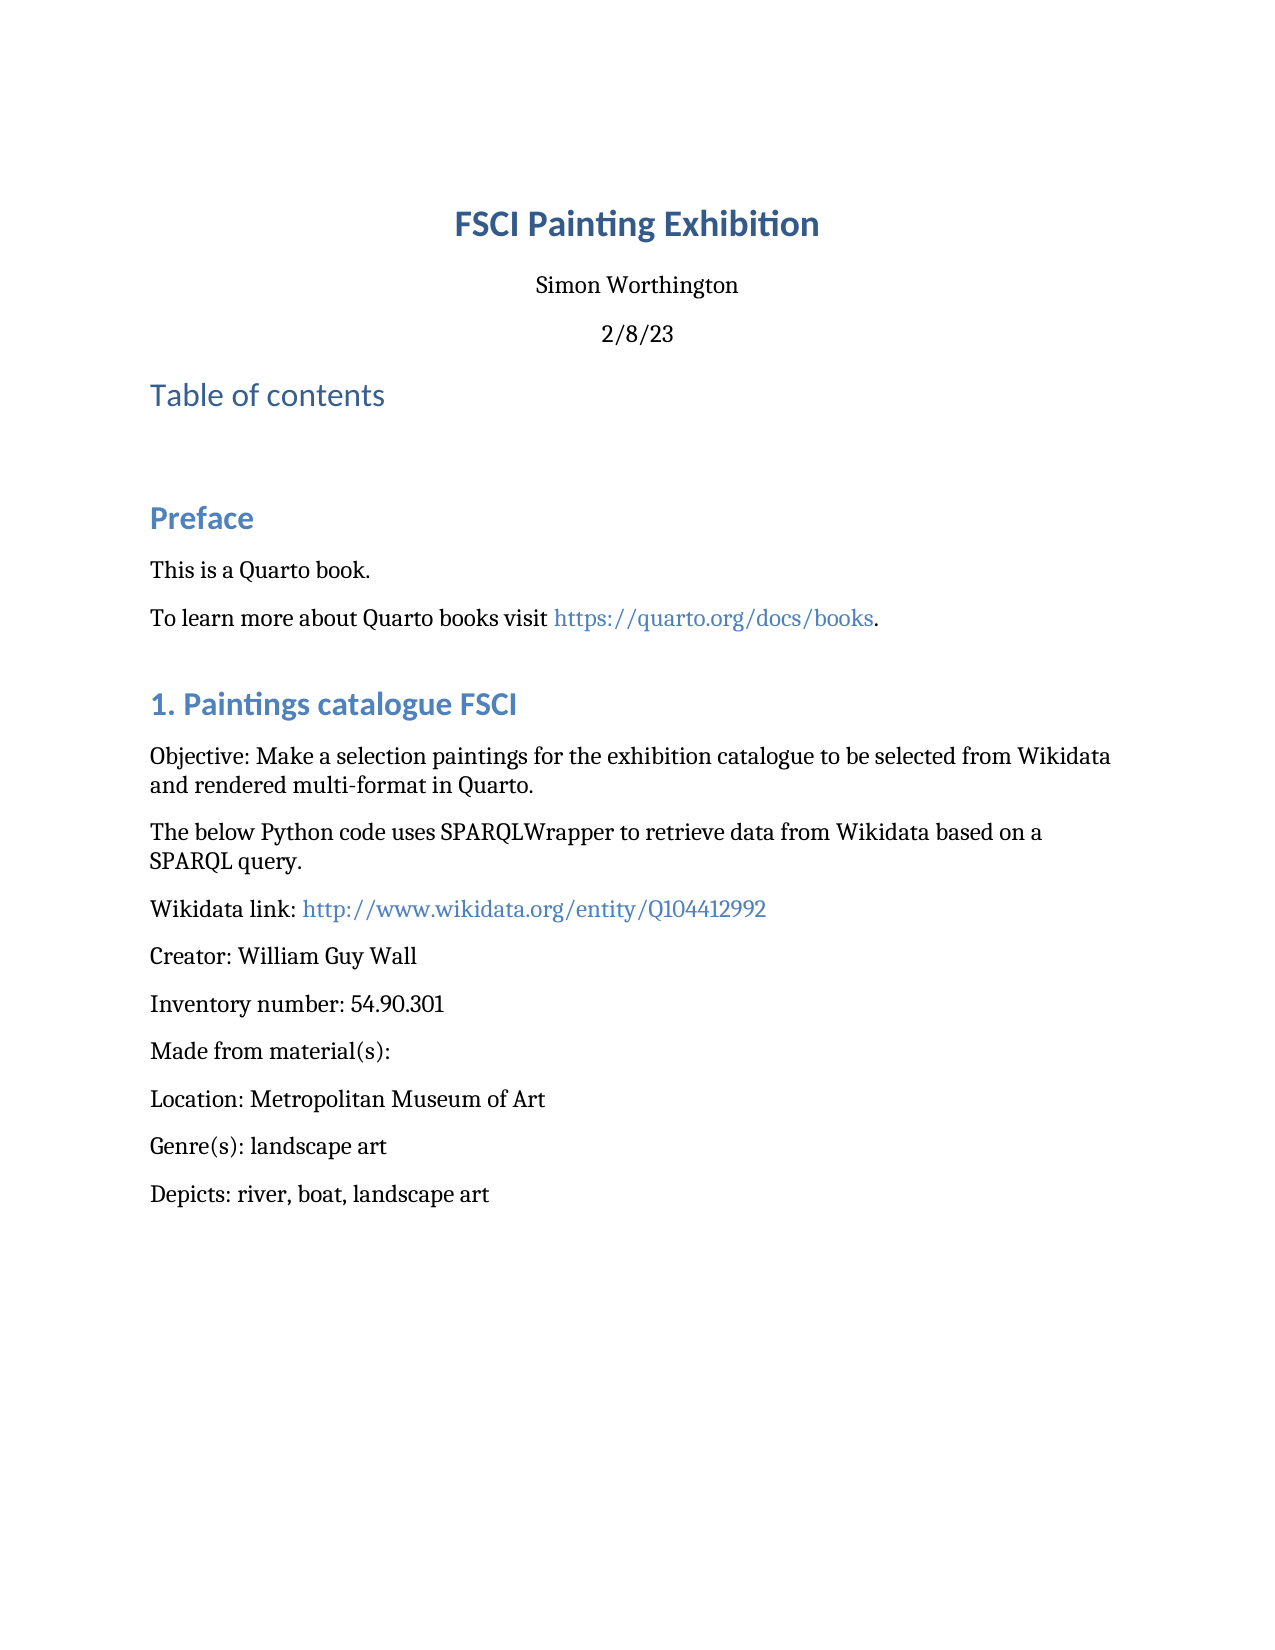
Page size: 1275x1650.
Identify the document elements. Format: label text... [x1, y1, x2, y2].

text Wikidata link: http://www.wikidata.org/entity/Q104412992 [150, 894, 1125, 923]
text 2/8/23 [150, 320, 1125, 349]
subtitle Preface [150, 497, 1125, 538]
text Made from material(s): [150, 1037, 1125, 1066]
text To learn more about Quarto books visit https://quarto.org/docs/books. [150, 604, 1125, 633]
text Location: Metropolitan Museum of Art [150, 1084, 1125, 1113]
subtitle 1. Paintings catalogue FSCI [150, 683, 1125, 723]
text Inventory number: 54.90.301 [150, 989, 1125, 1018]
text Creator: William Guy Wall [150, 942, 1125, 971]
text This is a Quarto book. [150, 556, 1125, 585]
text Simon Worthington [150, 271, 1125, 299]
text Genre(s): landscape art [150, 1132, 1125, 1161]
text Depicts: river, boat, landscape art [150, 1179, 1125, 1208]
text The below Python code uses SPARQLWrapper to retrieve data from Wikidata based on a SPARQL query. [150, 818, 1125, 876]
title FSCI Painting Exhibition [150, 200, 1125, 246]
text Objective: Make a selection paintings for the exhibition catalogue to be selected from Wikidata and rendered multi-format in Quarto. [150, 742, 1125, 799]
